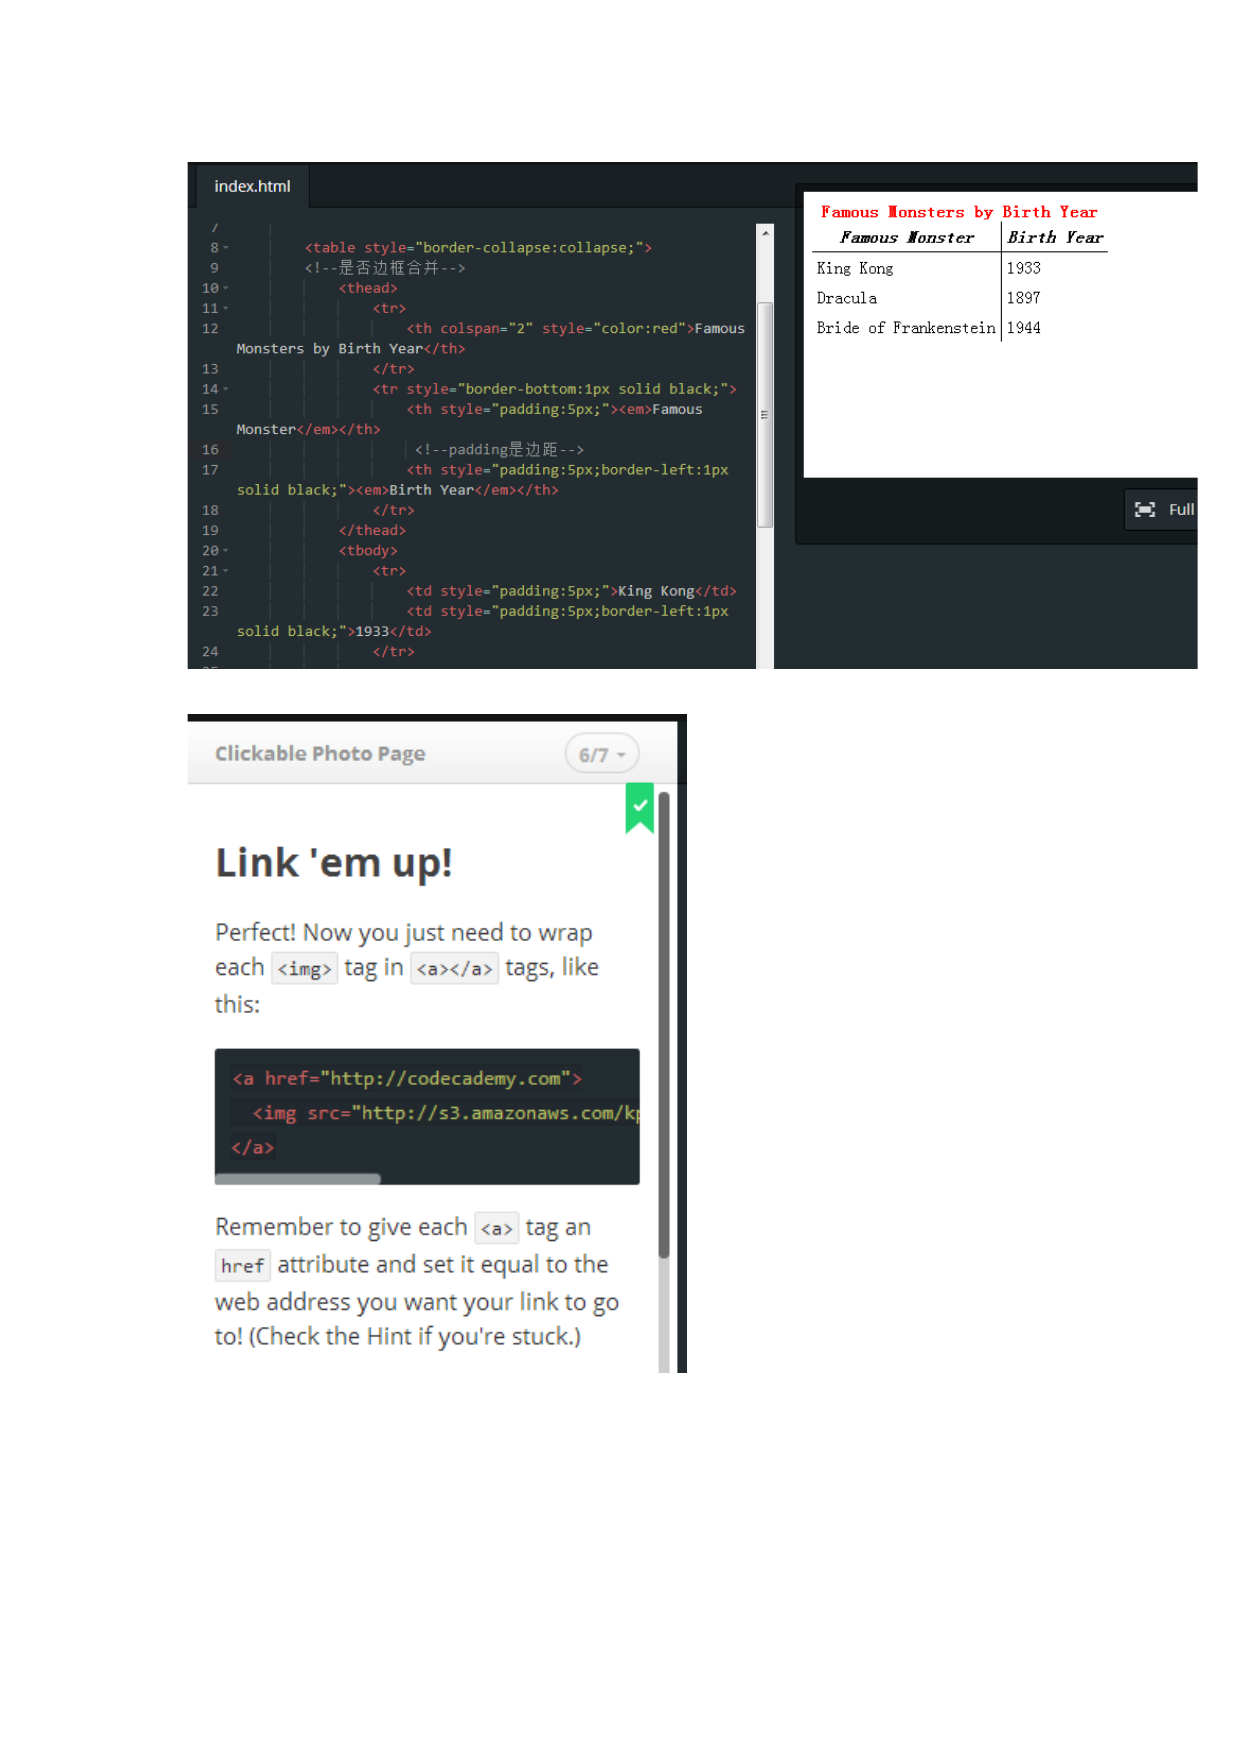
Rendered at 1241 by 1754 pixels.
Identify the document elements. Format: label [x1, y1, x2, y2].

picture [187, 162, 1198, 669]
picture [187, 714, 687, 1373]
